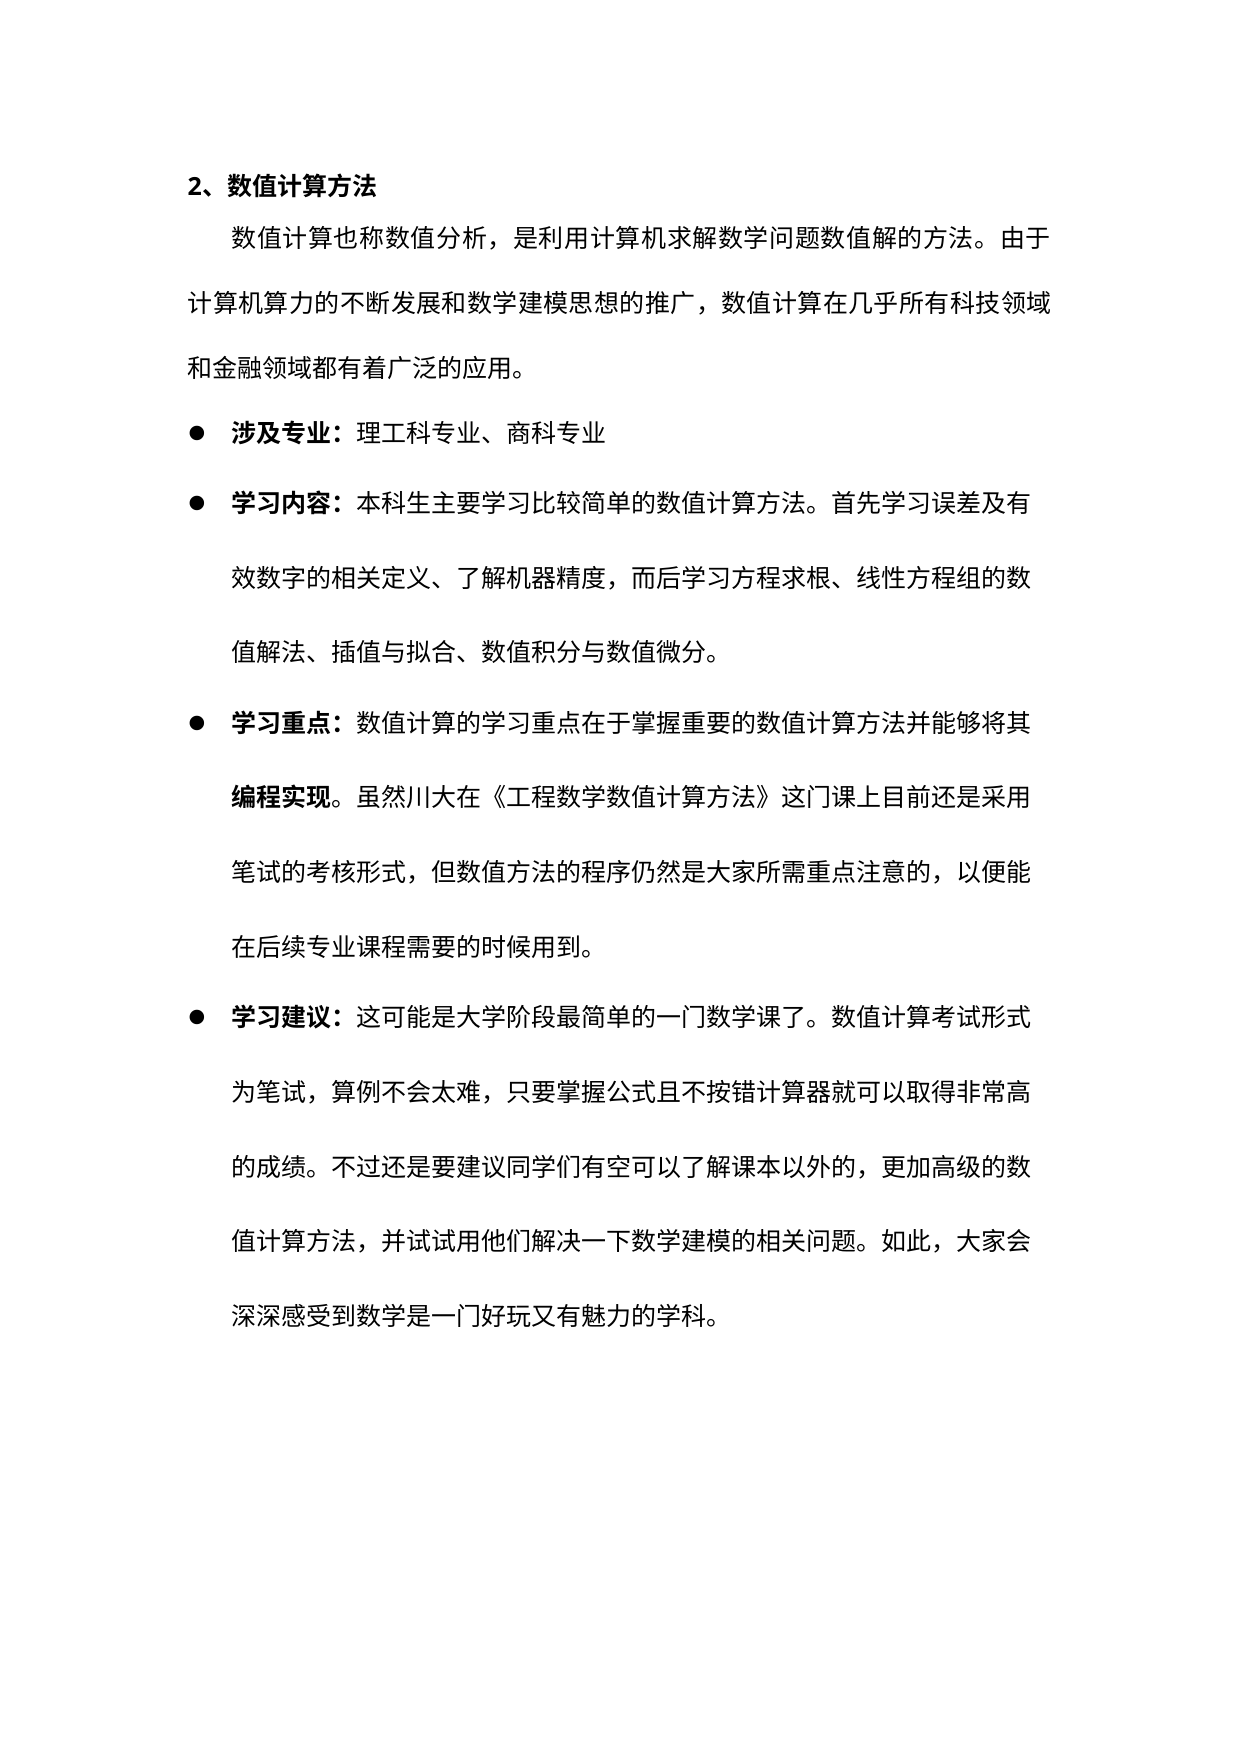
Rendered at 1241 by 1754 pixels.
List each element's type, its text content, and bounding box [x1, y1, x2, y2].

text 数值计算也称数值分析，是利用计算机求解数学问题数值解的方法。由于计算机算力的不断发展和数学建模思想的推广，数值计算在几乎所有科技领域和金融领域都有着广泛的应用。 [187, 204, 1053, 399]
subtitle 2、数值计算方法 [187, 162, 1053, 204]
list 学习重点：数值计算的学习重点在于掌握重要的数值计算方法并能够将其编程实现。虽然川大在《工程数学数值计算方法》这门课上目前还是采用笔试的考核形式，但数值方法的程序仍然是大家所需重点注意的，以便能在后续专业课程需要的时候用到。 [187, 689, 1053, 978]
list 涉及专业：理工科专业、商科专业 [187, 399, 1053, 464]
list 学习建议：这可能是大学阶段最简单的一门数学课了。数值计算考试形式为笔试，算例不会太难，只要掌握公式且不按错计算器就可以取得非常高的成绩。不过还是要建议同学们有空可以了解课本以外的，更加高级的数值计算方法，并试试用他们解决一下数学建模的相关问题。如此，大家会深深感受到数学是一门好玩又有魅力的学科。 [187, 983, 1053, 1347]
list 学习内容：本科生主要学习比较简单的数值计算方法。首先学习误差及有效数字的相关定义、了解机器精度，而后学习方程求根、线性方程组的数值解法、插值与拟合、数值积分与数值微分。 [187, 469, 1053, 683]
